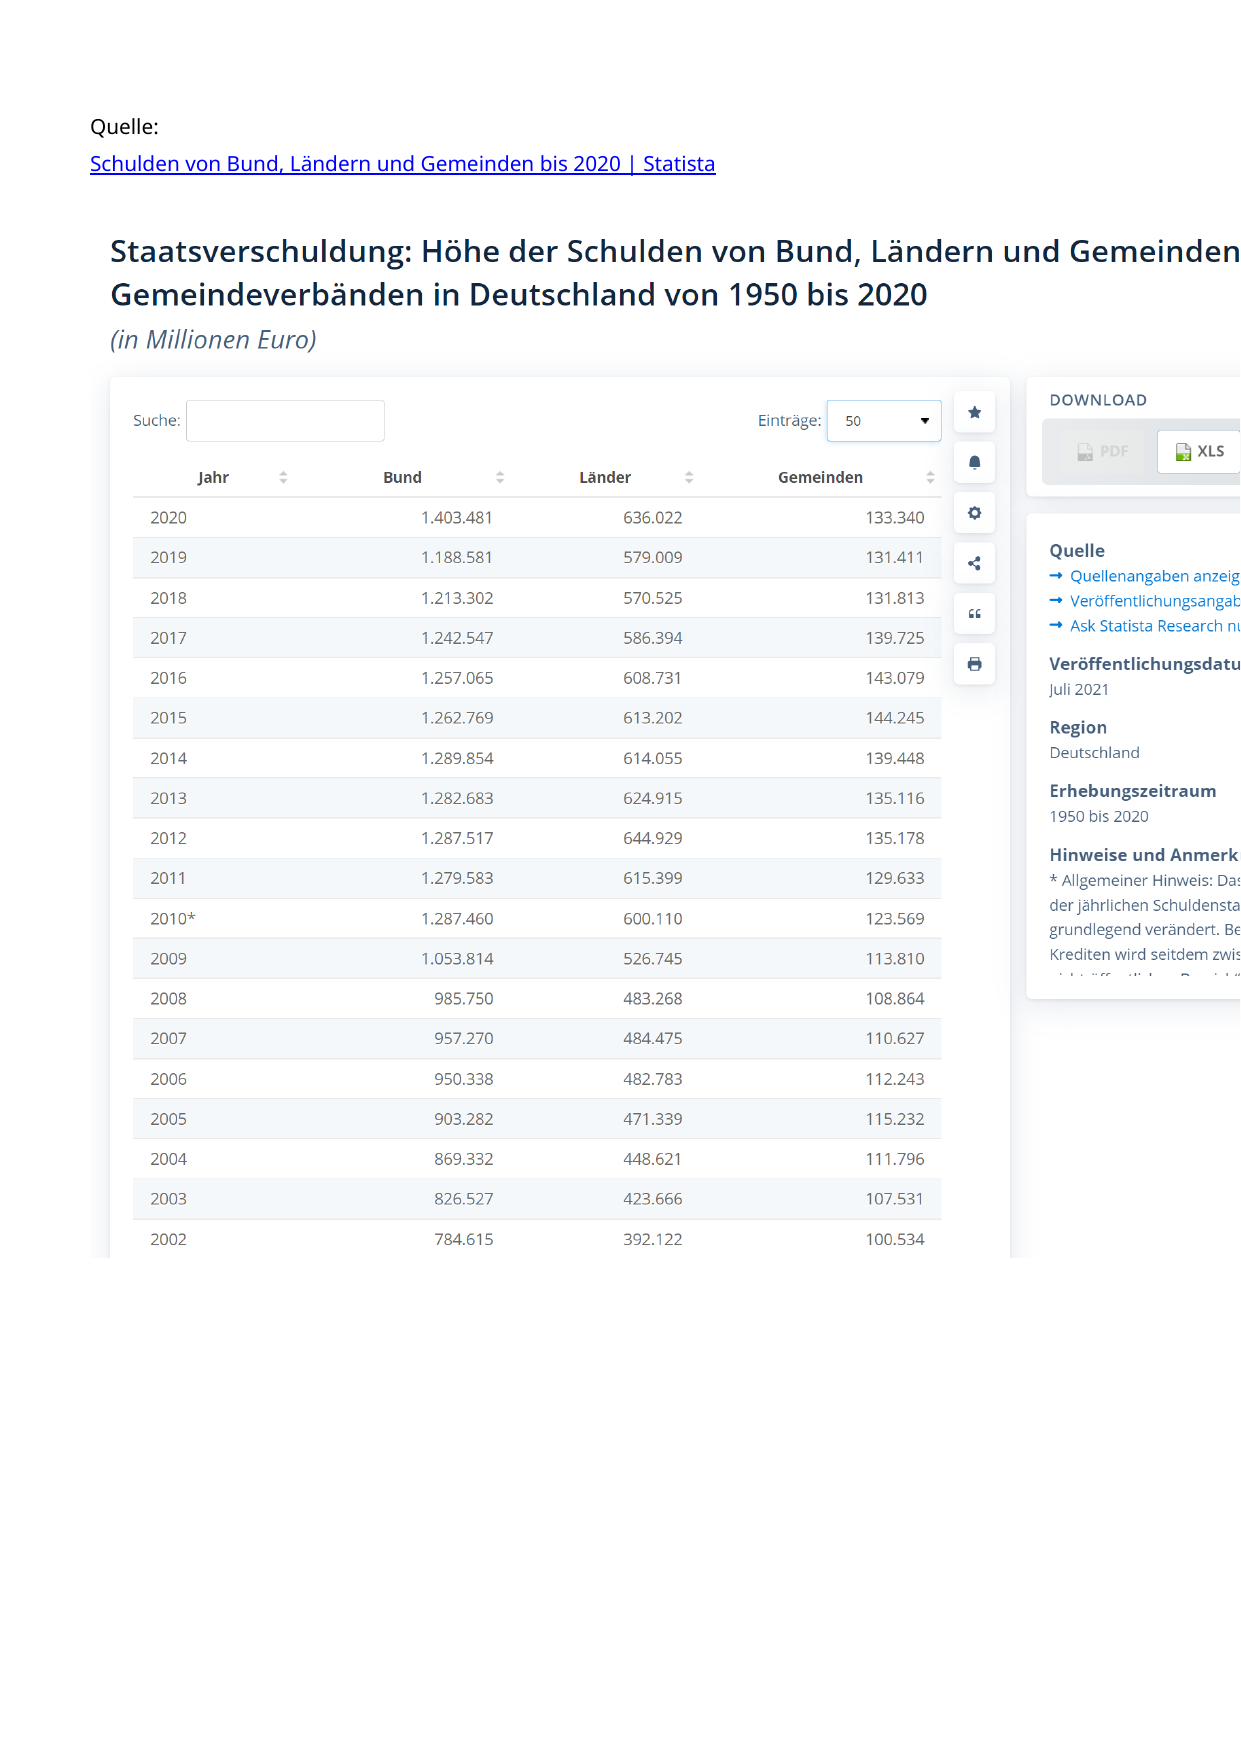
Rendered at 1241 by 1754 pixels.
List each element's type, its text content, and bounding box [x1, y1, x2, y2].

text Quelle: [90, 112, 1199, 141]
text Schulden von Bund, Ländern und Gemeinden bis 2020 | Statista [90, 149, 1199, 177]
picture [89, 222, 1241, 1258]
